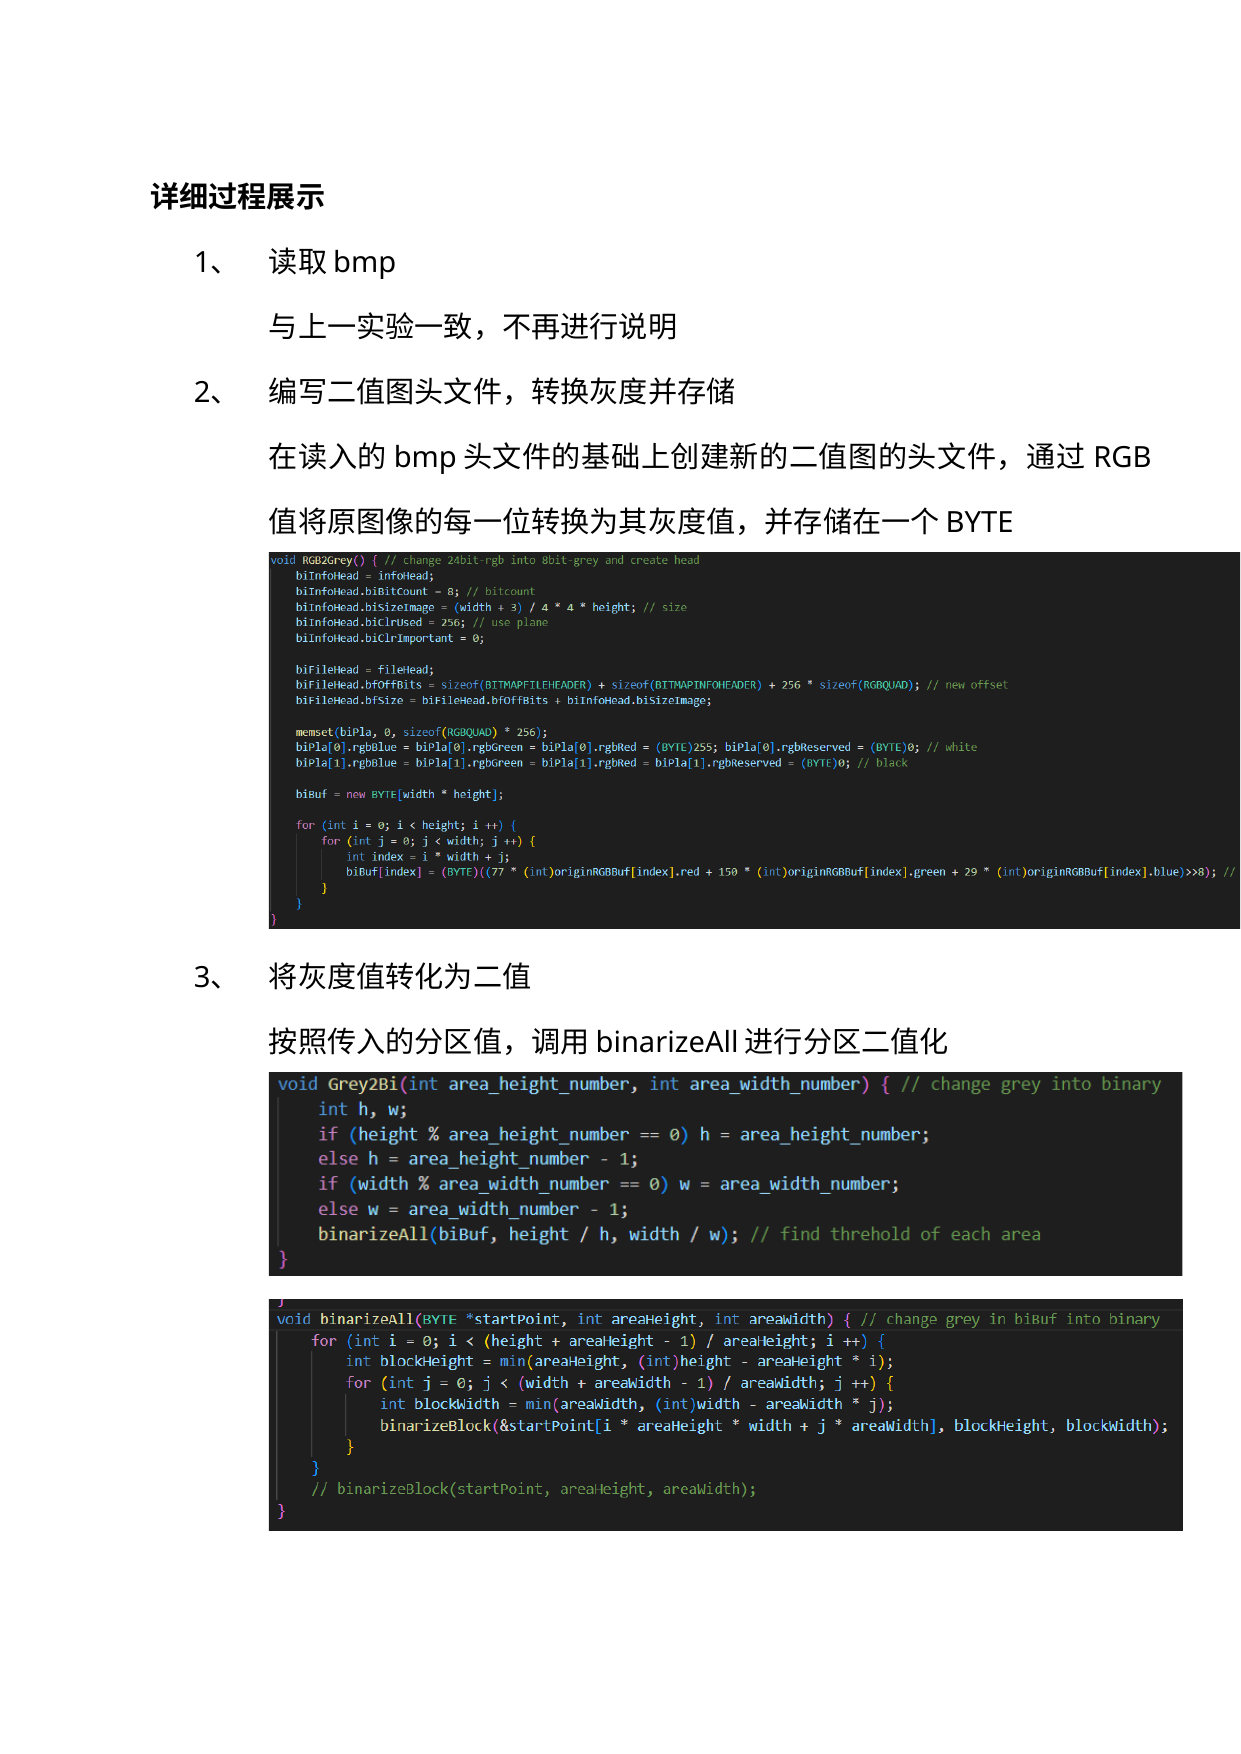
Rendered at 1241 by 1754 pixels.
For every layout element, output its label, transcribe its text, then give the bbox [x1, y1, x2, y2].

list 按照传入的分区值，调用binarizeAll进行分区二值化 [269, 1007, 1152, 1072]
list 读取bmp [194, 227, 1152, 292]
picture [268, 1299, 1183, 1531]
text 与上一实验一致，不再进行说明 [269, 292, 1152, 357]
picture [268, 1072, 1183, 1276]
picture [268, 552, 1241, 929]
list 在读入的bmp头文件的基础上创建新的二值图的头文件，通过RGB值将原图像的每一位转换为其灰度值，并存储在一个BYTE [269, 422, 1152, 552]
list 将灰度值转化为二值 [194, 942, 1152, 1007]
text 详细过程展示 [150, 162, 1152, 227]
list 编写二值图头文件，转换灰度并存储 [194, 357, 1152, 422]
